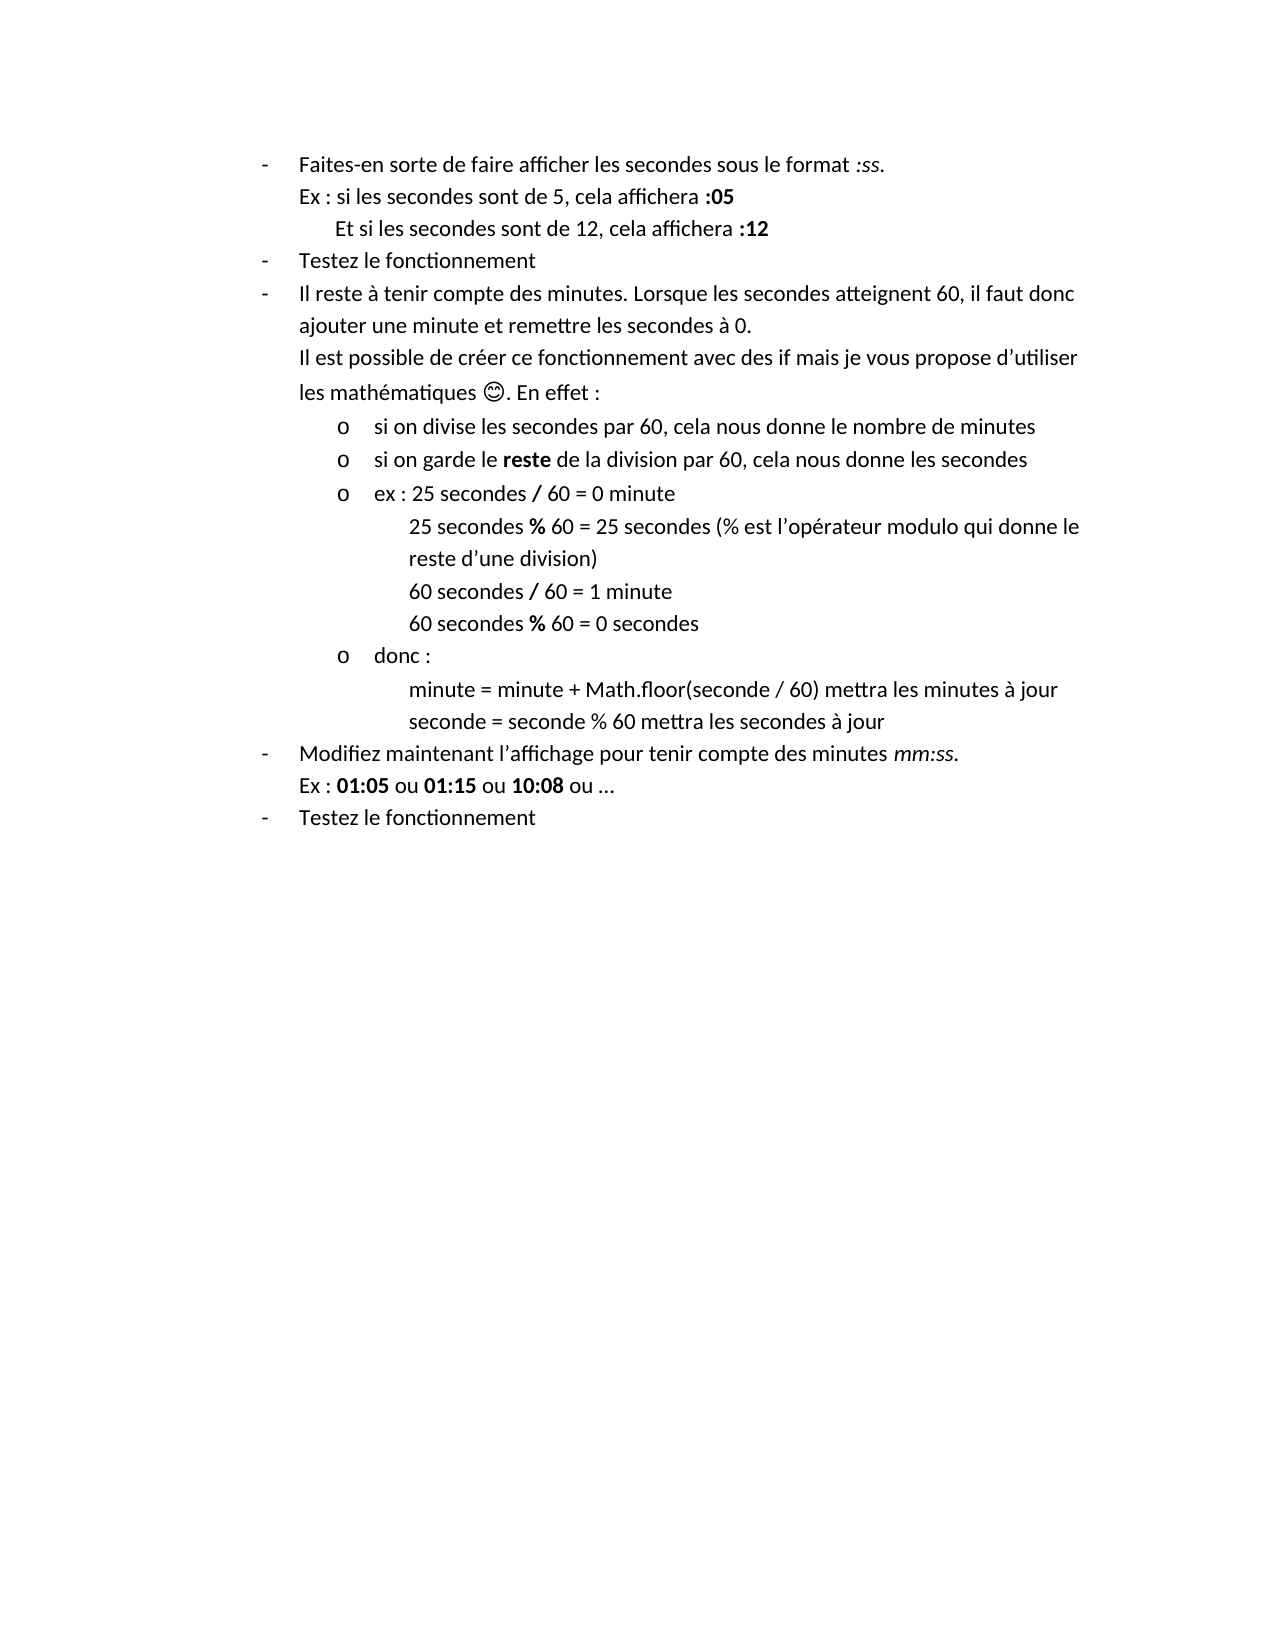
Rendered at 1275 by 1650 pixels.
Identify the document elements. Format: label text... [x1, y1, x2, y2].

list Et si les secondes sont de 12, cela affichera :12 [299, 214, 1087, 242]
list Testez le fonctionnement [261, 247, 1087, 274]
list 60 secondes % 60 = 0 secondes [409, 609, 1087, 637]
list Testez le fonctionnement [261, 803, 1087, 831]
list si on divise les secondes par 60, cela nous donne le nombre de minutes [336, 412, 1087, 441]
list donc : [336, 641, 1087, 670]
list 60 secondes / 60 = 1 minute [409, 577, 1087, 605]
list Faites-en sorte de faire afficher les secondes sous le format :ss. [261, 150, 1087, 178]
text minute = minute + Math.floor(seconde / 60) mettra les minutes à jour [335, 675, 1087, 703]
list Modifiez maintenant l’affichage pour tenir compte des minutes mm:ss. [261, 739, 1087, 767]
list ex : 25 secondes / 60 = 0 minute [336, 479, 1087, 508]
list 25 secondes % 60 = 25 secondes (% est l’opérateur modulo qui donne le reste d’une division) [409, 512, 1087, 573]
text seconde = seconde % 60 mettra les secondes à jour [409, 707, 1087, 735]
list Il reste à tenir compte des minutes. Lorsque les secondes atteignent 60, il faut donc ajouter une minute et remettre les secondes à 0. [261, 279, 1087, 339]
list si on garde le reste de la division par 60, cela nous donne les secondes [336, 445, 1087, 474]
list Ex : si les secondes sont de 5, cela affichera :05 [299, 182, 1087, 210]
list Ex : 01:05 ou 01:15 ou 10:08 ou … [299, 771, 1087, 799]
list Il est possible de créer ce fonctionnement avec des if mais je vous propose d’utiliser les mathématiques . En effet : [299, 343, 1087, 407]
